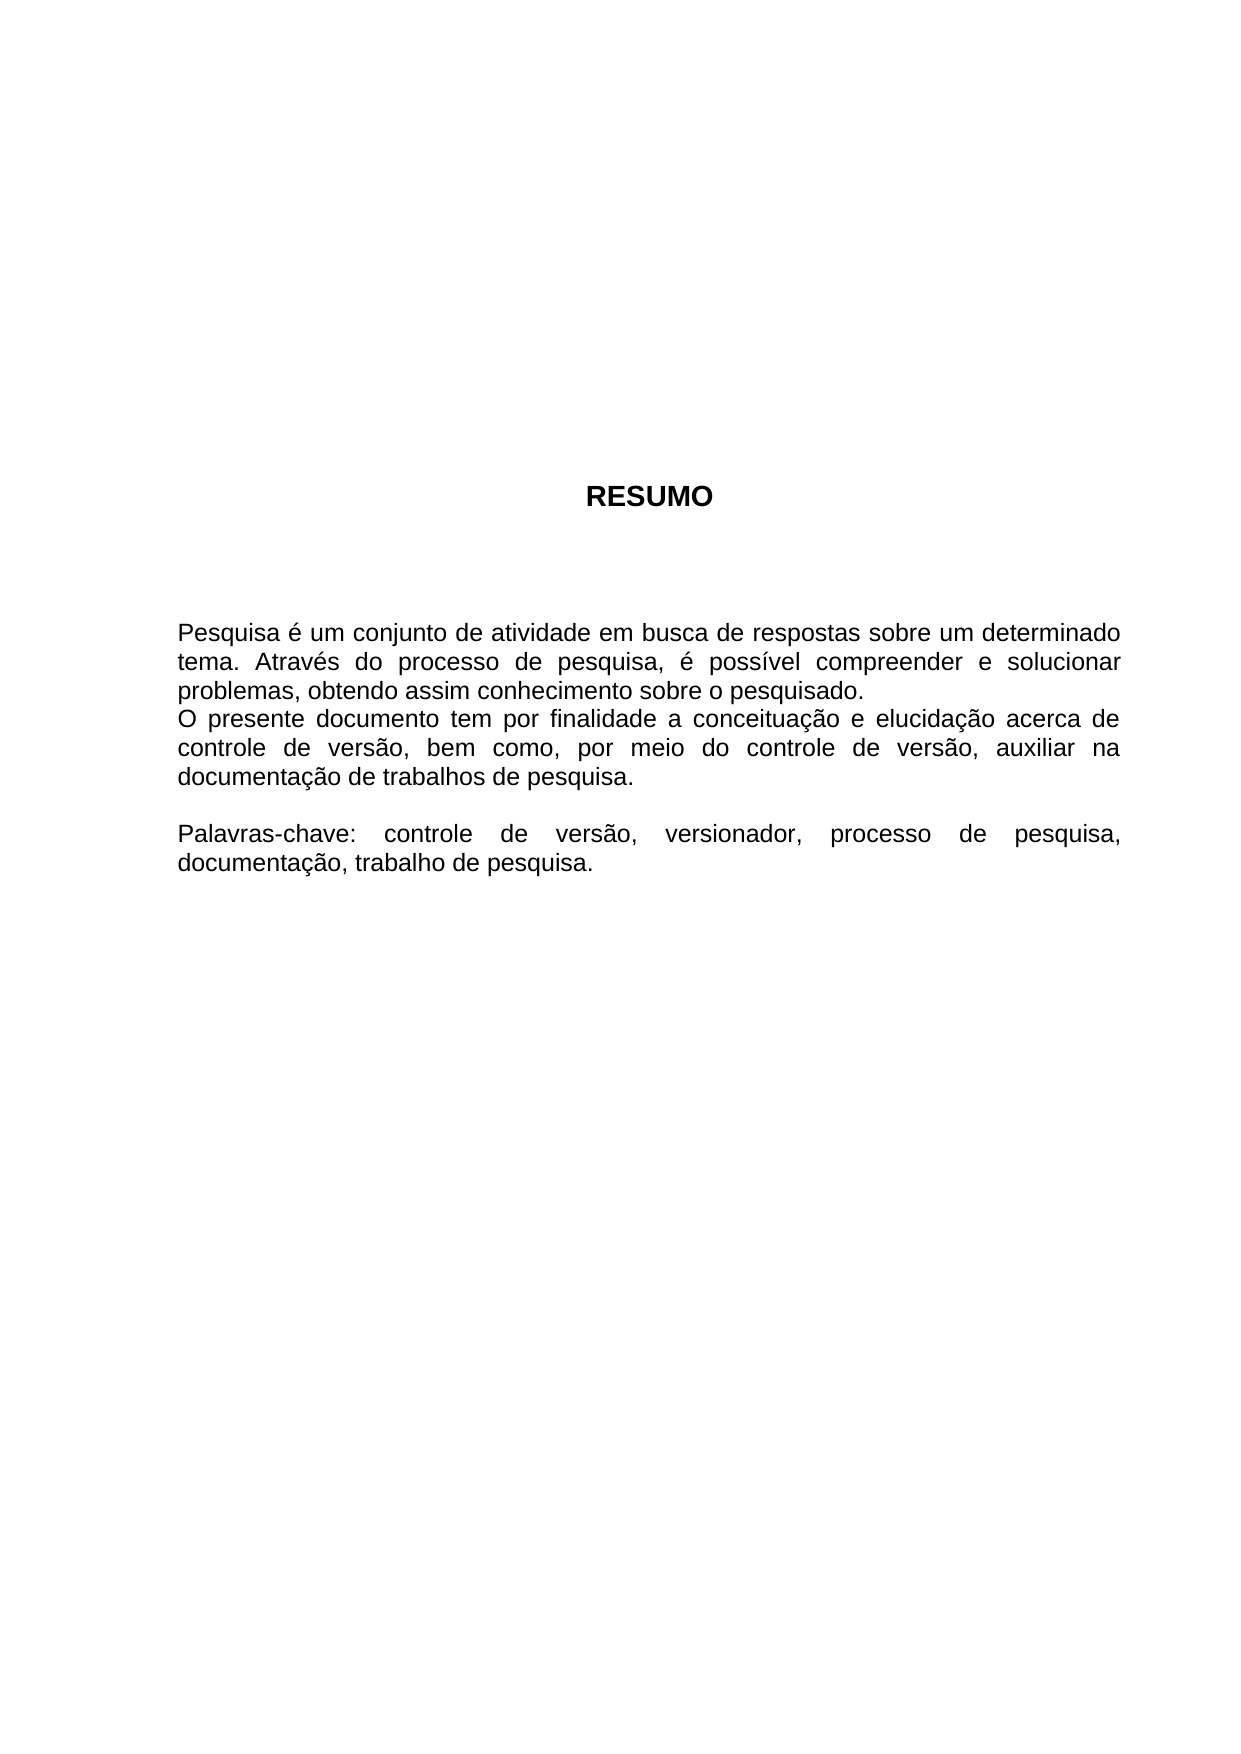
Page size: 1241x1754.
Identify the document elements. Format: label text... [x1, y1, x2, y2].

text Palavras-chave: controle de versão, versionador, processo de pesquisa, documentação, trabalho de pesquisa. [177, 819, 1122, 877]
text RESUMO [177, 479, 1122, 513]
text Pesquisa é um conjunto de atividade em busca de respostas sobre um determinado tema. Através do processo de pesquisa, é possível compreender e solucionar problemas, obtendo assim conhecimento sobre o pesquisado. [177, 618, 1122, 704]
text O presente documento tem por finalidade a conceituação e elucidação acerca de controle de versão, bem como, por meio do controle de versão, auxiliar na documentação de trabalhos de pesquisa. [177, 704, 1122, 791]
